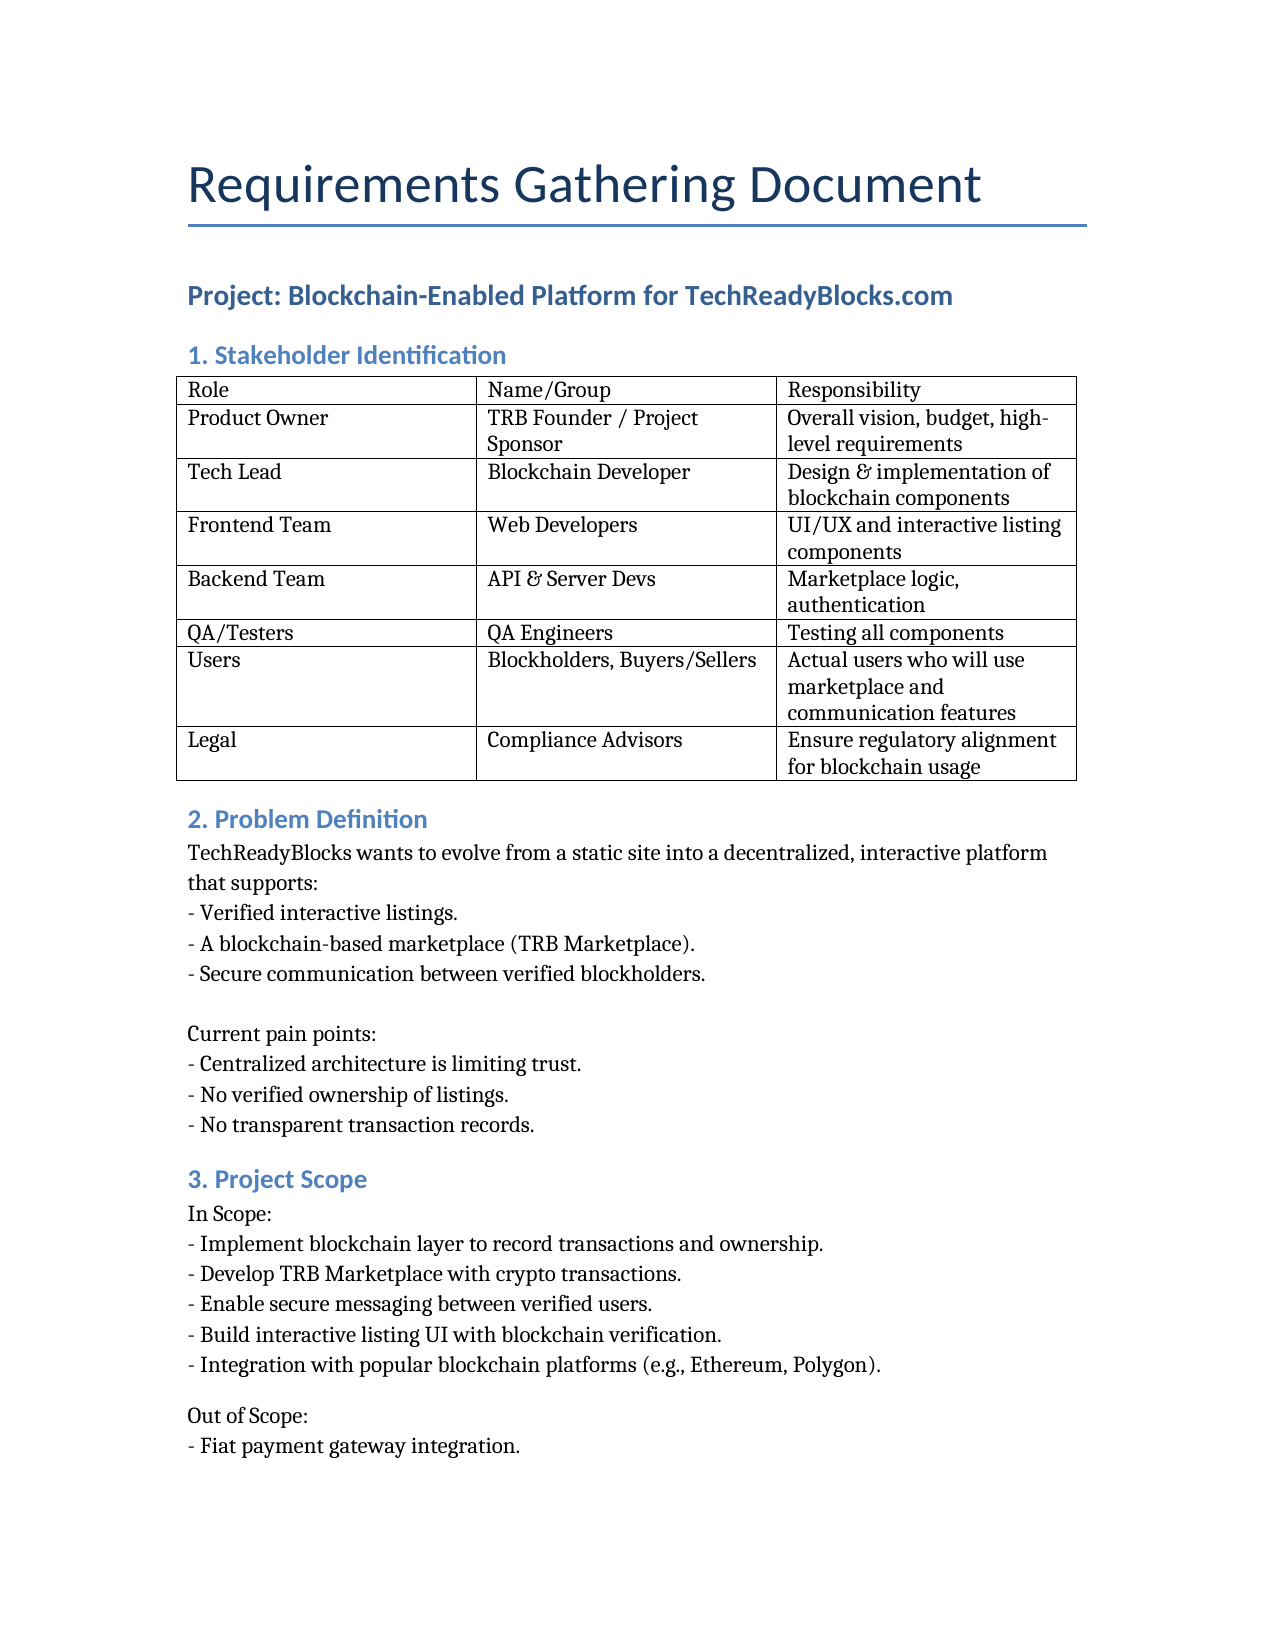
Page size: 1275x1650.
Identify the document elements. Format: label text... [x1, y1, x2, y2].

table_cell Product Owner [177, 405, 476, 457]
table_cell Actual users who will use marketplace and communication features [777, 647, 1076, 726]
text TechReadyBlocks wants to evolve from a static site into a decentralized, interactive platform that supports: - Verified interactive listings. - A blockchain-based marketplace (TRB Marketplace). - Secure communication between verified blockholders. Current pain points: - Centralized architecture is limiting trust. - No verified ownership of listings. - No transparent transaction records. [187, 840, 1087, 1138]
subtitle 3. Project Scope [187, 1163, 1087, 1196]
table_cell Backend Team [177, 566, 476, 619]
subtitle Project: Blockchain-Enabled Platform for TechReadyBlocks.com [187, 277, 1087, 312]
table_header Name/Group [477, 377, 776, 404]
text In Scope: - Implement blockchain layer to record transactions and ownership. - Develop TRB Marketplace with crypto transactions. - Enable secure messaging between verified users. - Build interactive listing UI with blockchain verification. - Integration with popular blockchain platforms (e.g., Ethereum, Polygon). [187, 1201, 1087, 1378]
table_cell Compliance Advisors [477, 727, 776, 780]
table_cell Web Developers [477, 512, 776, 565]
table_cell Design & implementation of blockchain components [777, 459, 1076, 511]
table_cell Marketplace logic, authentication [777, 566, 1076, 619]
title Requirements Gathering Document [187, 150, 1087, 227]
table_cell Frontend Team [177, 512, 476, 565]
table_cell Blockholders, Buyers/Sellers [477, 647, 776, 726]
table_cell Ensure regulatory alignment for blockchain usage [777, 727, 1076, 780]
table_cell Users [177, 647, 476, 726]
table_header Responsibility [777, 377, 1076, 404]
table_cell Overall vision, budget, high-level requirements [777, 405, 1076, 457]
table_cell Blockchain Developer [477, 459, 776, 511]
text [187, 1403, 1087, 1459]
subtitle 1. Stakeholder Identification [187, 338, 1087, 371]
table_cell Tech Lead [177, 459, 476, 511]
table_cell Legal [177, 727, 476, 780]
table_header Role [177, 377, 476, 404]
table_cell QA Engineers [477, 620, 776, 646]
table_cell Testing all components [777, 620, 1076, 646]
table_cell API & Server Devs [477, 566, 776, 619]
subtitle 2. Problem Definition [187, 802, 1087, 835]
table_cell TRB Founder / Project Sponsor [477, 405, 776, 457]
table_cell QA/Testers [177, 620, 476, 646]
table_cell UI/UX and interactive listing components [777, 512, 1076, 565]
